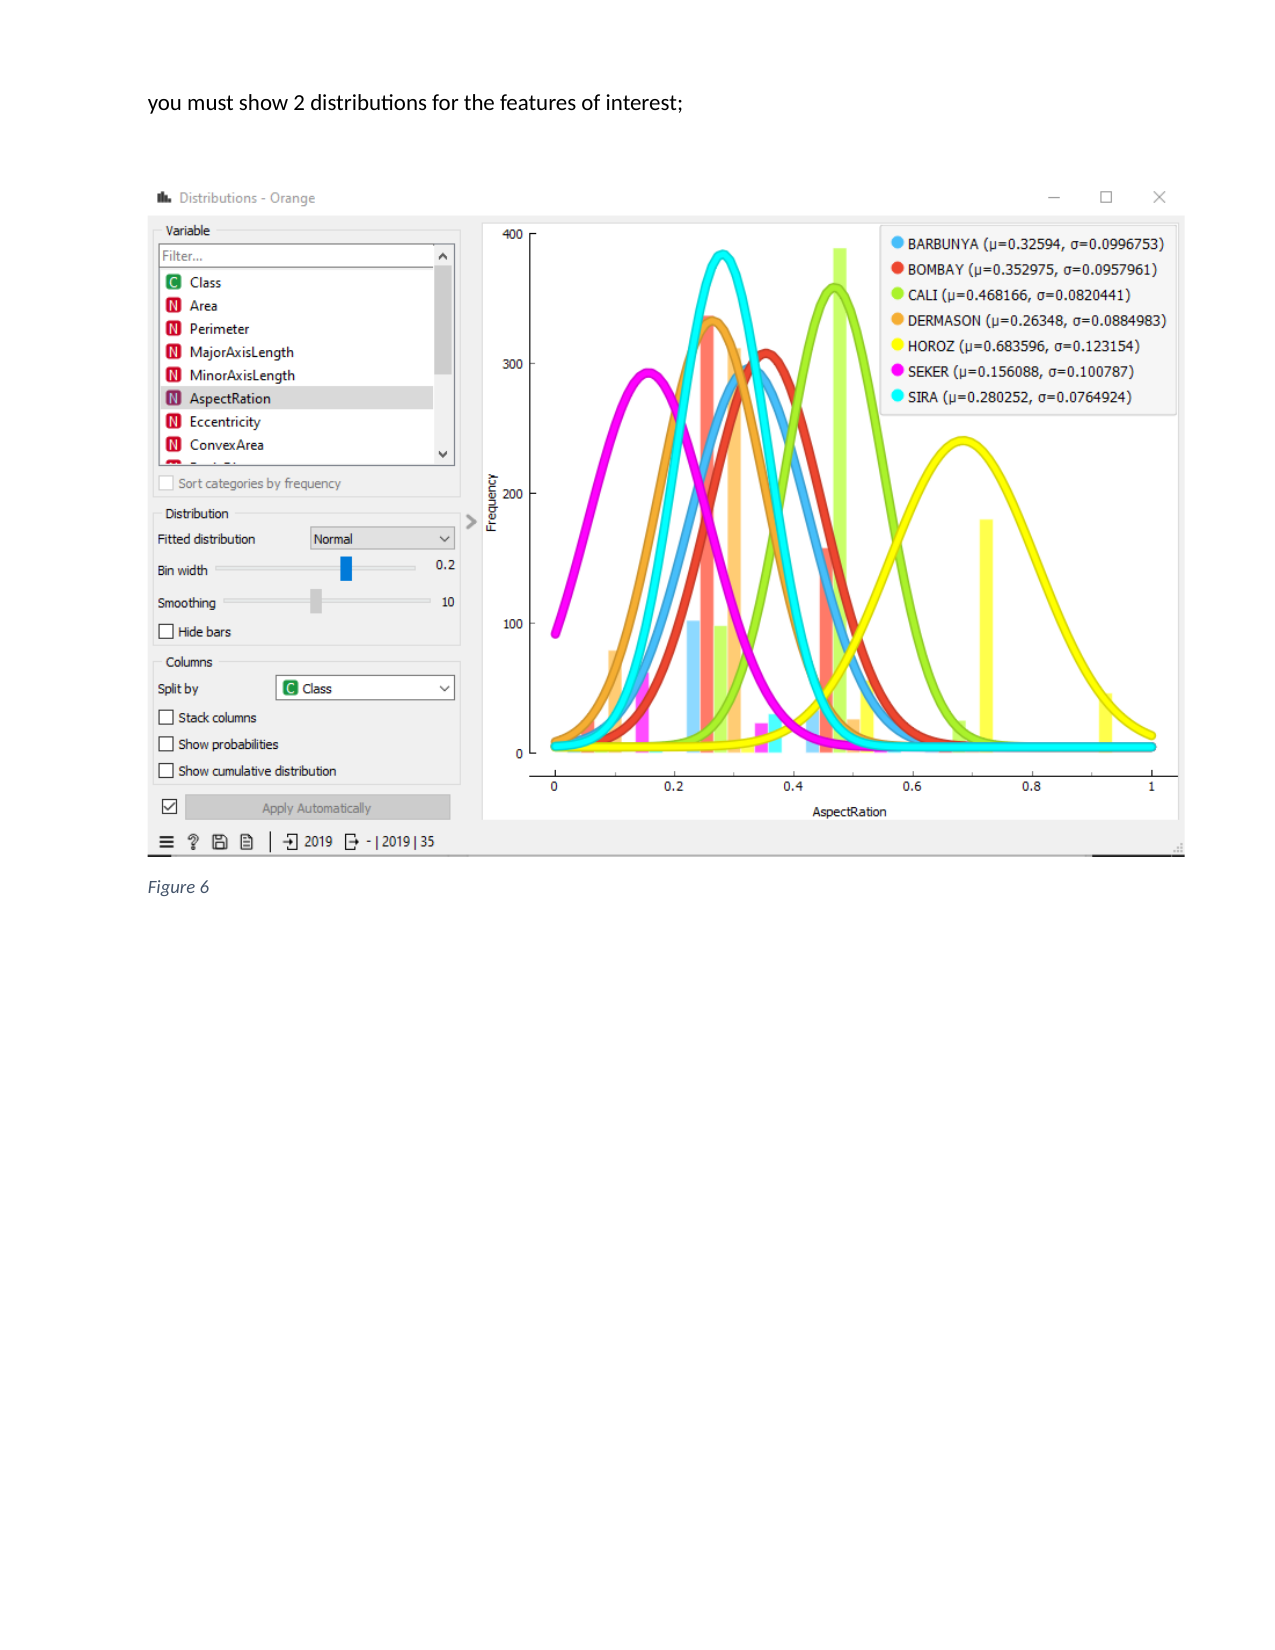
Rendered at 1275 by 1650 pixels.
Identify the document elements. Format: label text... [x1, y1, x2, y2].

picture [147, 182, 1185, 857]
text you must show 2 distributions for the features of interest; [148, 88, 1186, 117]
